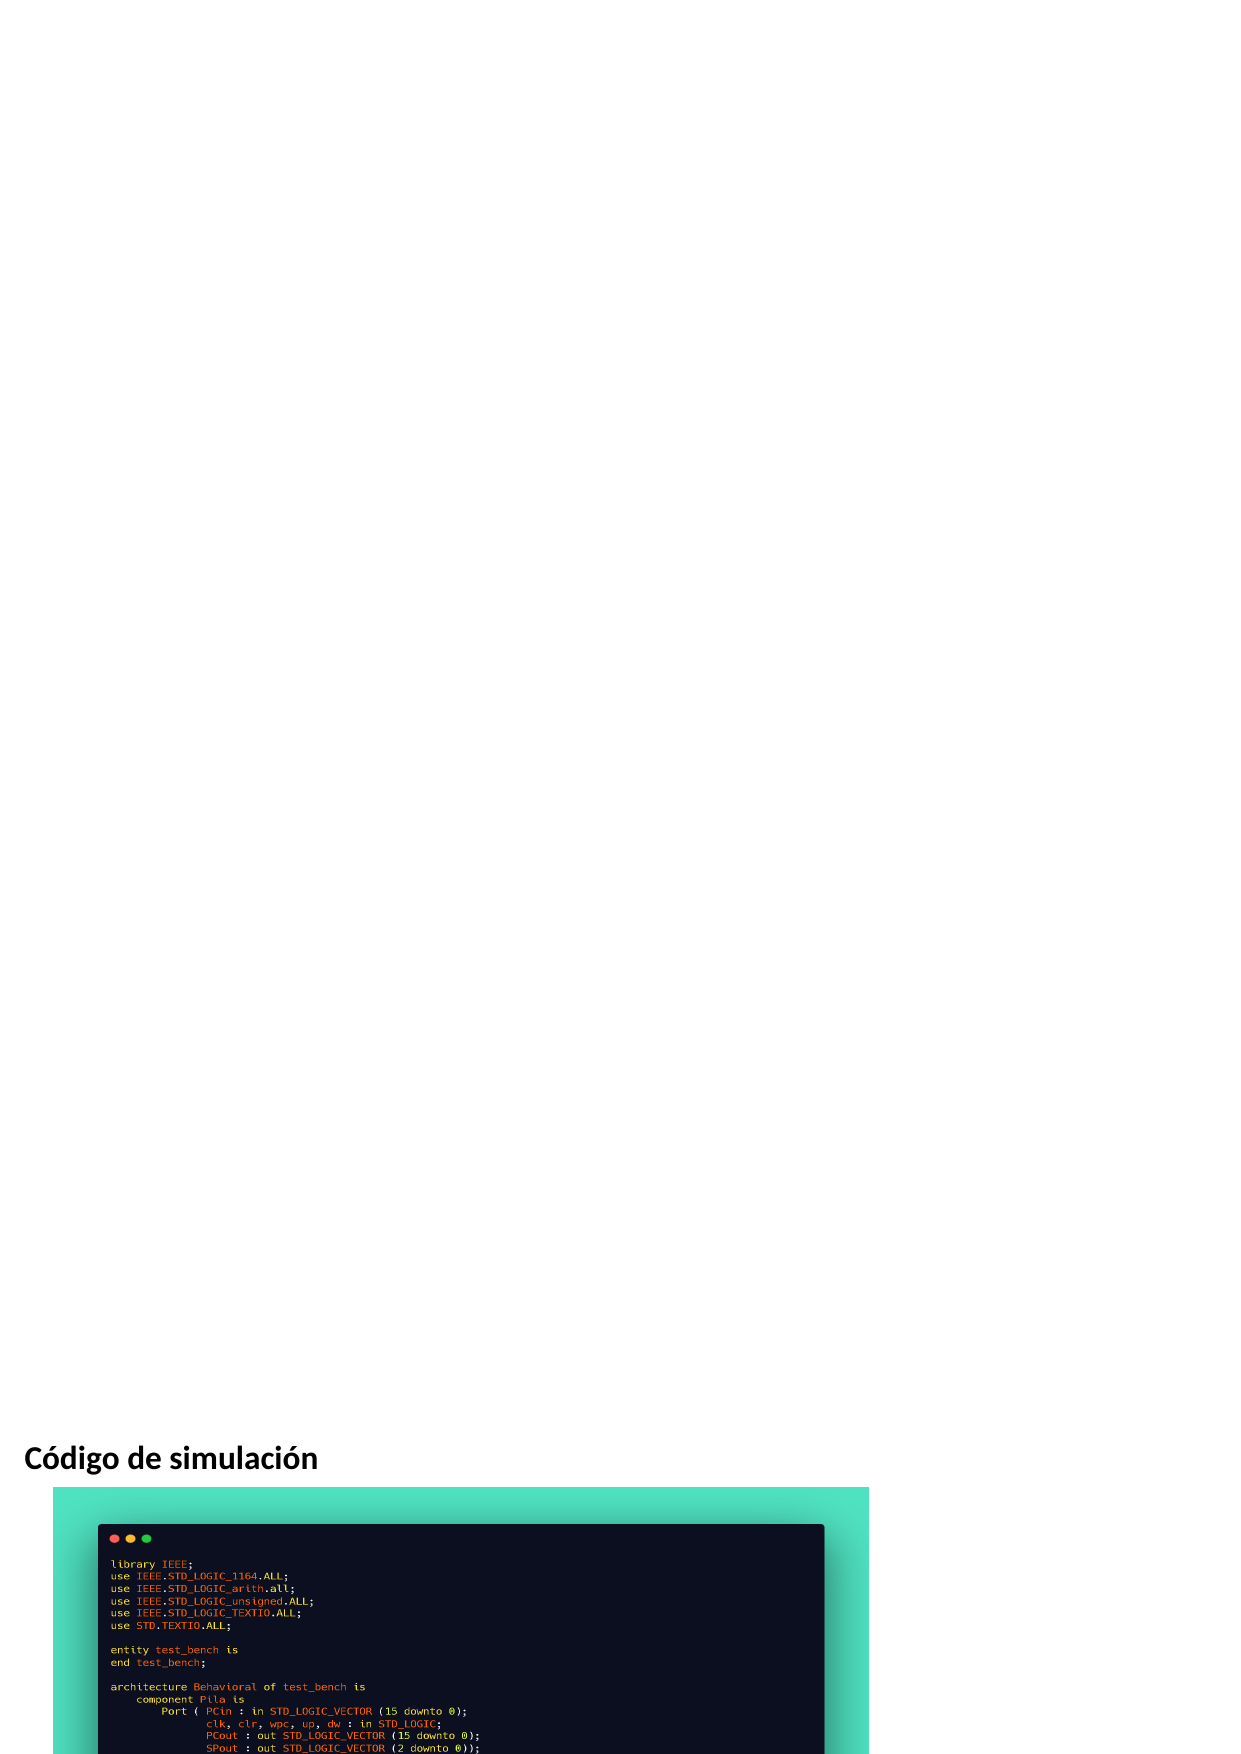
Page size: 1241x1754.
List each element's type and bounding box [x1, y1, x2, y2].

picture [53, 1487, 869, 1754]
